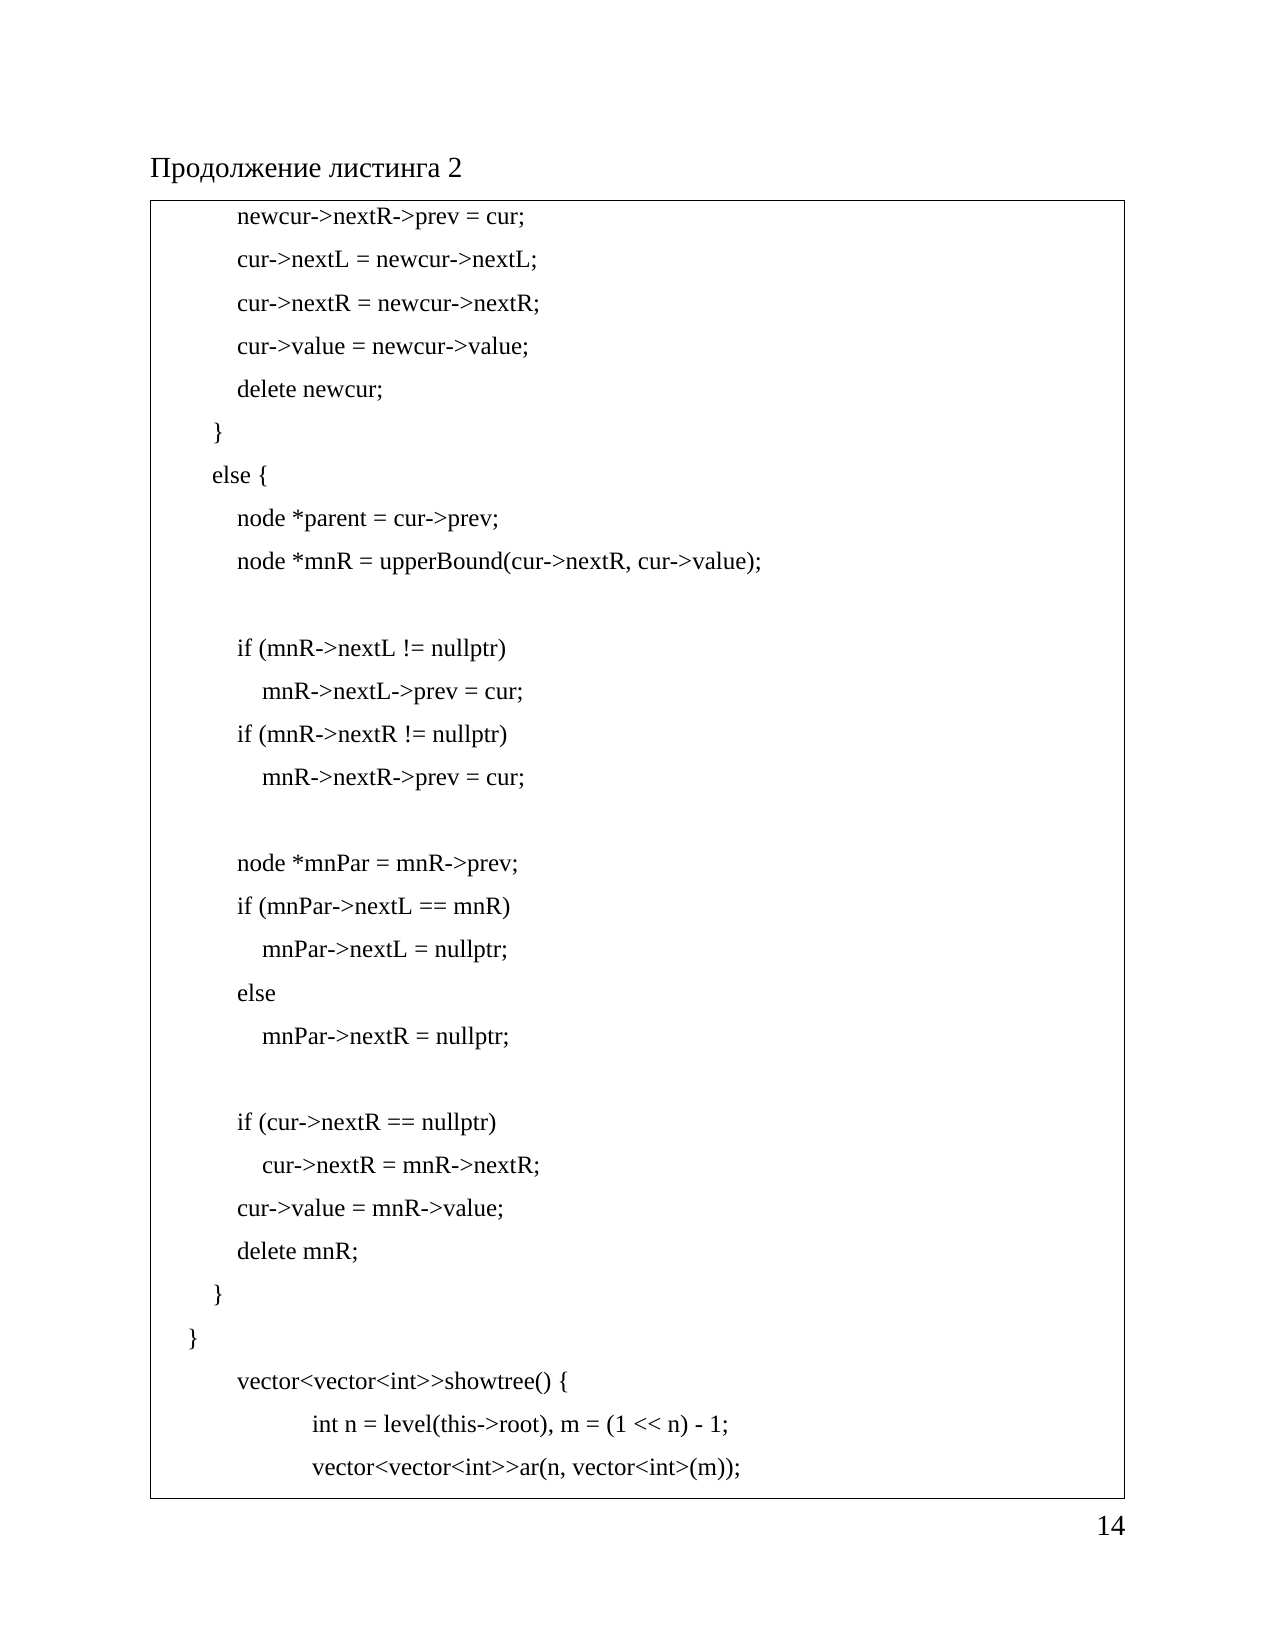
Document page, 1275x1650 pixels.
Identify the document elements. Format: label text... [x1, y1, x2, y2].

text Продолжение листинга 2 [150, 150, 1125, 183]
table_header newcur->nextR->prev = cur; cur->nextL = newcur->nextL; cur->nextR = newcur->nextR; cur->value = newcur->value; delete newcur; } else { node *parent = cur->prev; node *mnR = upperBound(cur->nextR, cur->value); if (mnR->nextL != nullptr) mnR->nextL->prev = cur; if (mnR->nextR != nullptr) mnR->nextR->prev = cur; node *mnPar = mnR->prev; if (mnPar->nextL == mnR) mnPar->nextL = nullptr; else mnPar->nextR = nullptr; if (cur->nextR == nullptr) cur->nextR = mnR->nextR; cur->value = mnR->value; delete mnR; } } vector<vector<int>>showtree() { int n = level(this->root), m = (1 << n) - 1; vector<vector<int>>ar(n, vector<int>(m)); [151, 201, 1124, 1497]
